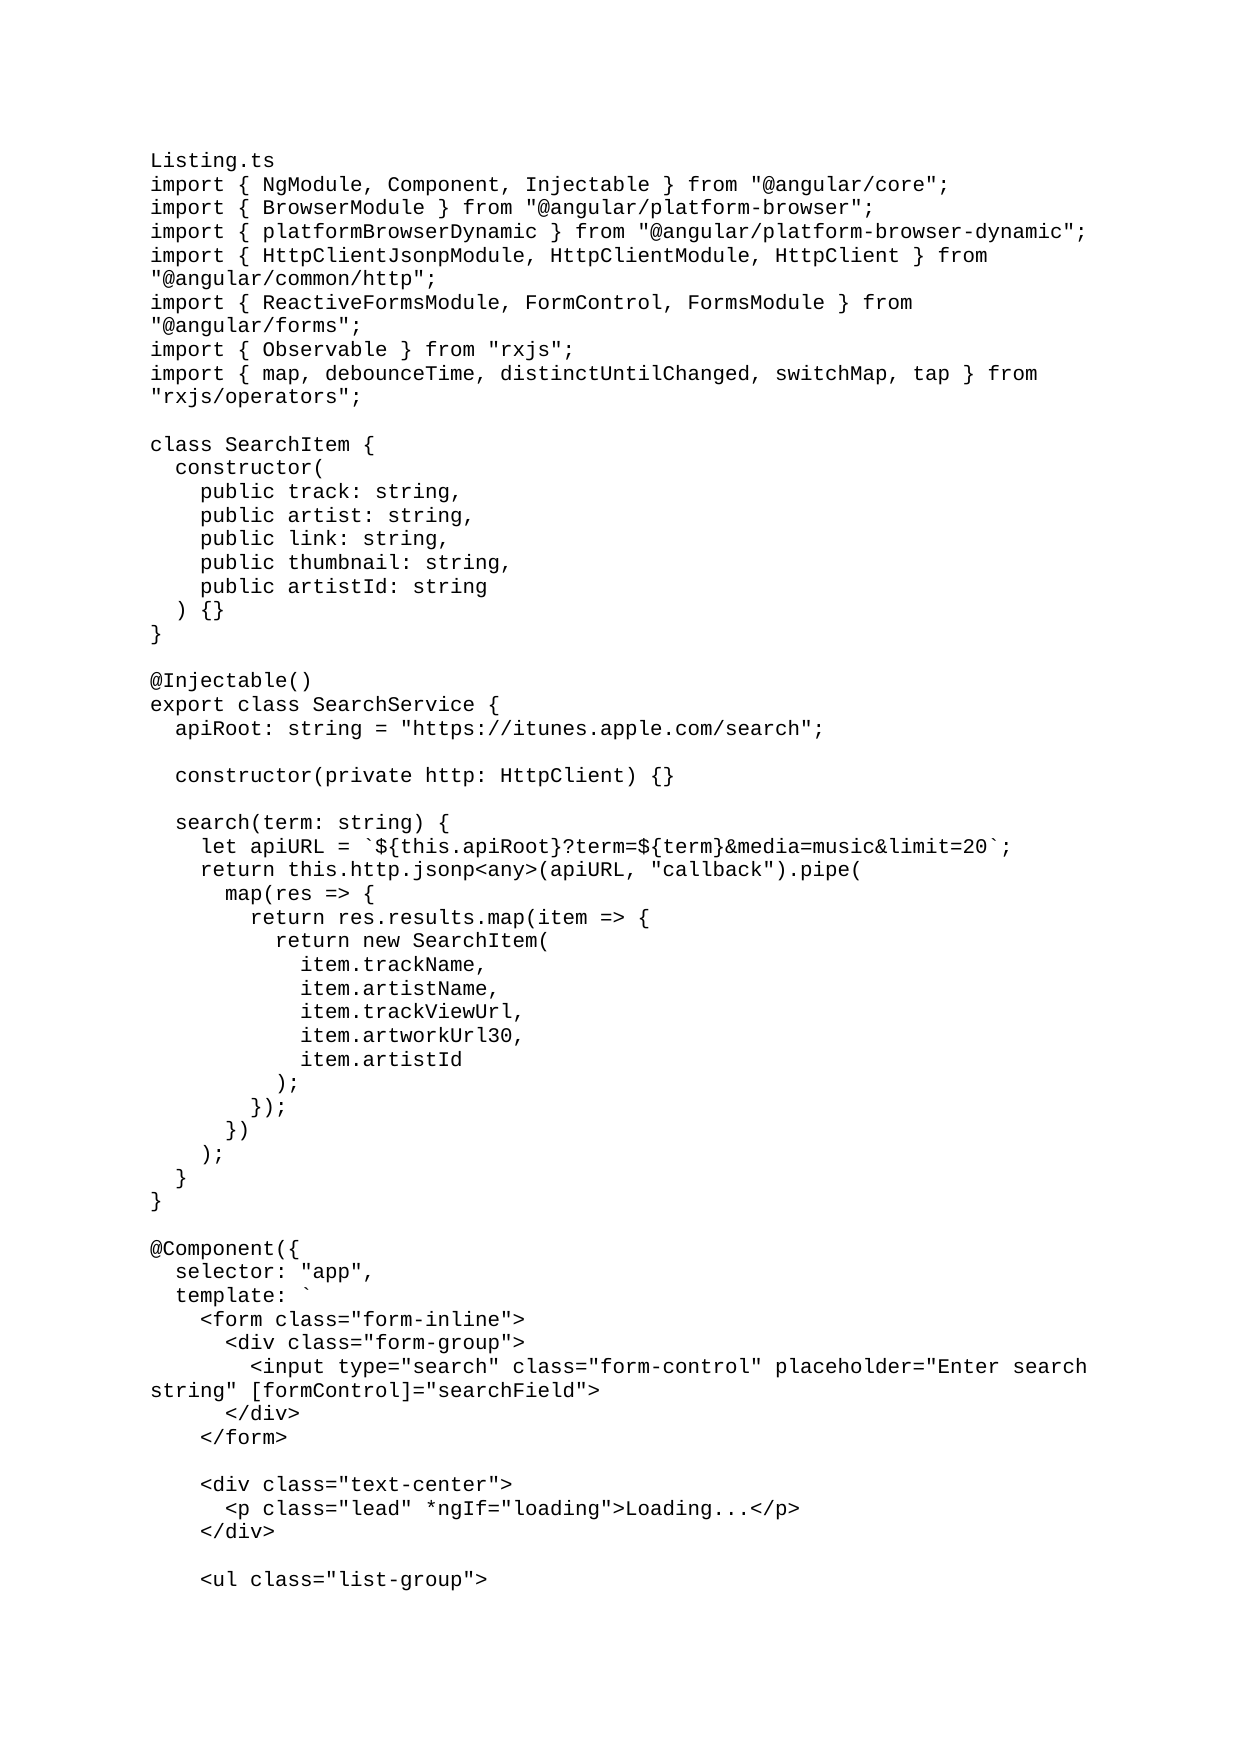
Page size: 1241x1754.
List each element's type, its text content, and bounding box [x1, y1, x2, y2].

text return this.http.jsonp<any>(apiURL, "callback").pipe( [150, 859, 1090, 883]
text public thumbnail: string, [150, 552, 1090, 576]
text import { HttpClientJsonpModule, HttpClientModule, HttpClient } from "@angular/common/http"; [150, 244, 1090, 292]
text export class SearchService { [150, 694, 1090, 717]
text import { Observable } from "rxjs"; [150, 339, 1090, 363]
text @Injectable() [150, 670, 1090, 694]
text import { NgModule, Component, Injectable } from "@angular/core"; [150, 174, 1090, 197]
text }) [150, 1119, 1090, 1143]
text search(term: string) { [150, 812, 1090, 836]
text } [150, 623, 1090, 647]
text return res.results.map(item => { [150, 907, 1090, 930]
text <input type="search" class="form-control" placeholder="Enter search string" [formControl]="searchField"> [150, 1356, 1090, 1403]
text public link: string, [150, 528, 1090, 552]
text constructor(private http: HttpClient) {} [150, 765, 1090, 788]
text import { ReactiveFormsModule, FormControl, FormsModule } from "@angular/forms"; [150, 292, 1090, 339]
text item.artworkUrl30, [150, 1025, 1090, 1048]
text import { platformBrowserDynamic } from "@angular/platform-browser-dynamic"; [150, 221, 1090, 244]
text constructor( [150, 457, 1090, 481]
text Listing.ts [150, 150, 1090, 174]
text import { map, debounceTime, distinctUntilChanged, switchMap, tap } from "rxjs/operators"; [150, 363, 1090, 410]
text public artist: string, [150, 505, 1090, 528]
text let apiURL = `${this.apiRoot}?term=${term}&media=music&limit=20`; [150, 836, 1090, 859]
text apiRoot: string = "https://itunes.apple.com/search"; [150, 717, 1090, 741]
text ); [150, 1143, 1090, 1167]
text import { BrowserModule } from "@angular/platform-browser"; [150, 197, 1090, 221]
text item.trackViewUrl, [150, 1001, 1090, 1025]
text item.artistName, [150, 978, 1090, 1001]
text <form class="form-inline"> [150, 1309, 1090, 1332]
text selector: "app", [150, 1261, 1090, 1285]
text ); [150, 1072, 1090, 1096]
text public artistId: string [150, 576, 1090, 599]
text return new SearchItem( [150, 930, 1090, 954]
text map(res => { [150, 883, 1090, 907]
text } [150, 1167, 1090, 1190]
text @Component({ [150, 1238, 1090, 1261]
text <p class="lead" *ngIf="loading">Loading...</p> [150, 1498, 1090, 1521]
text }); [150, 1096, 1090, 1119]
text } [150, 1190, 1090, 1214]
text class SearchItem { [150, 434, 1090, 457]
text public track: string, [150, 481, 1090, 505]
text <div class="form-group"> [150, 1332, 1090, 1356]
text </form> [150, 1427, 1090, 1451]
text template: ` [150, 1285, 1090, 1309]
text </div> [150, 1521, 1090, 1545]
text <div class="text-center"> [150, 1474, 1090, 1498]
text ) {} [150, 599, 1090, 623]
text item.trackName, [150, 954, 1090, 978]
text </div> [150, 1403, 1090, 1427]
text item.artistId [150, 1048, 1090, 1072]
text <ul class="list-group"> [150, 1569, 1090, 1592]
